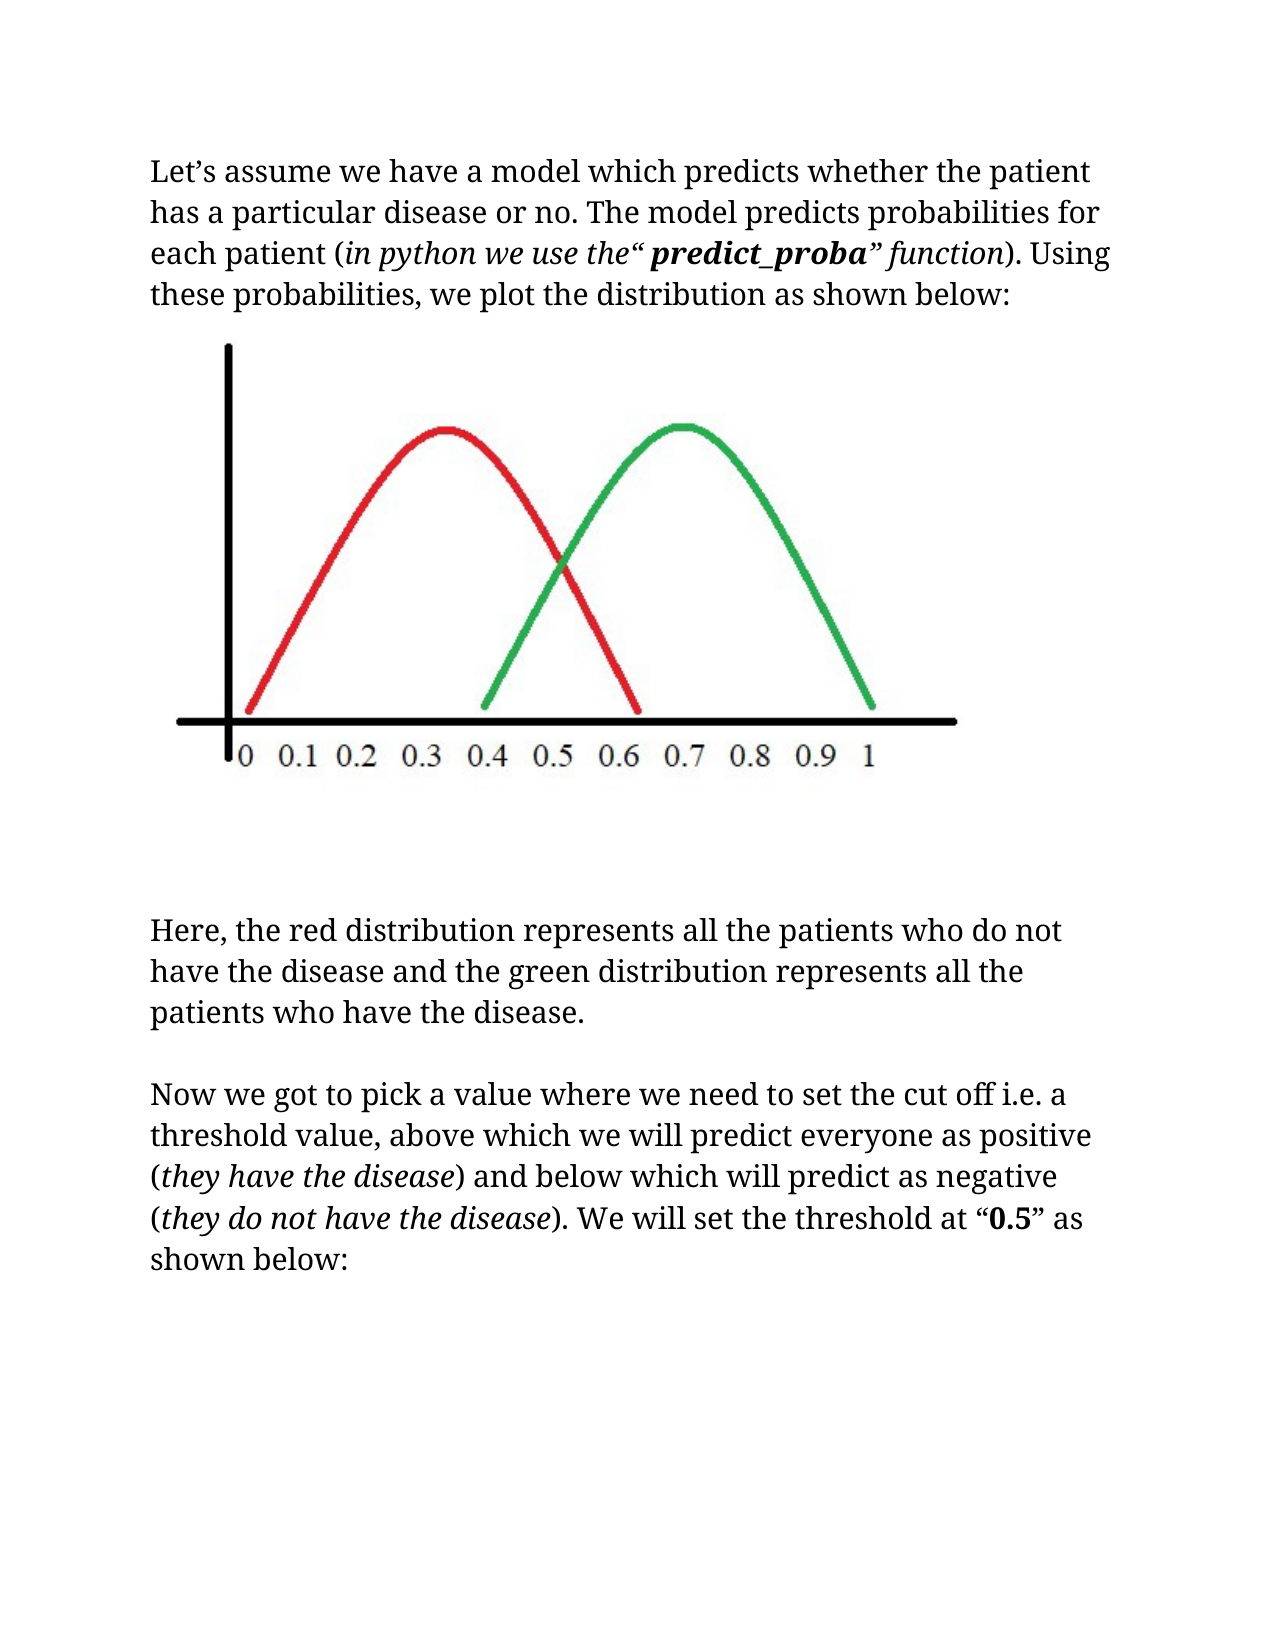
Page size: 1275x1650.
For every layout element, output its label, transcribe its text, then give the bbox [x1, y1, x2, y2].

text Let’s assume we have a model which predicts whether the patient has a particular disease or no. The model predicts probabilities for each patient (in python we use the“ predict_proba” function). Using these probabilities, we plot the distribution as shown below: [150, 150, 1125, 314]
text Now we got to pick a value where we need to set the cut off i.e. a threshold value, above which we will predict everyone as positive (they have the disease) and below which will predict as negative (they do not have the disease). We will set the threshold at “0.5” as shown below: [150, 1073, 1125, 1279]
text Here, the red distribution represents all the patients who do not have the disease and the green distribution represents all the patients who have the disease. [150, 909, 1125, 1032]
picture [150, 314, 1009, 856]
